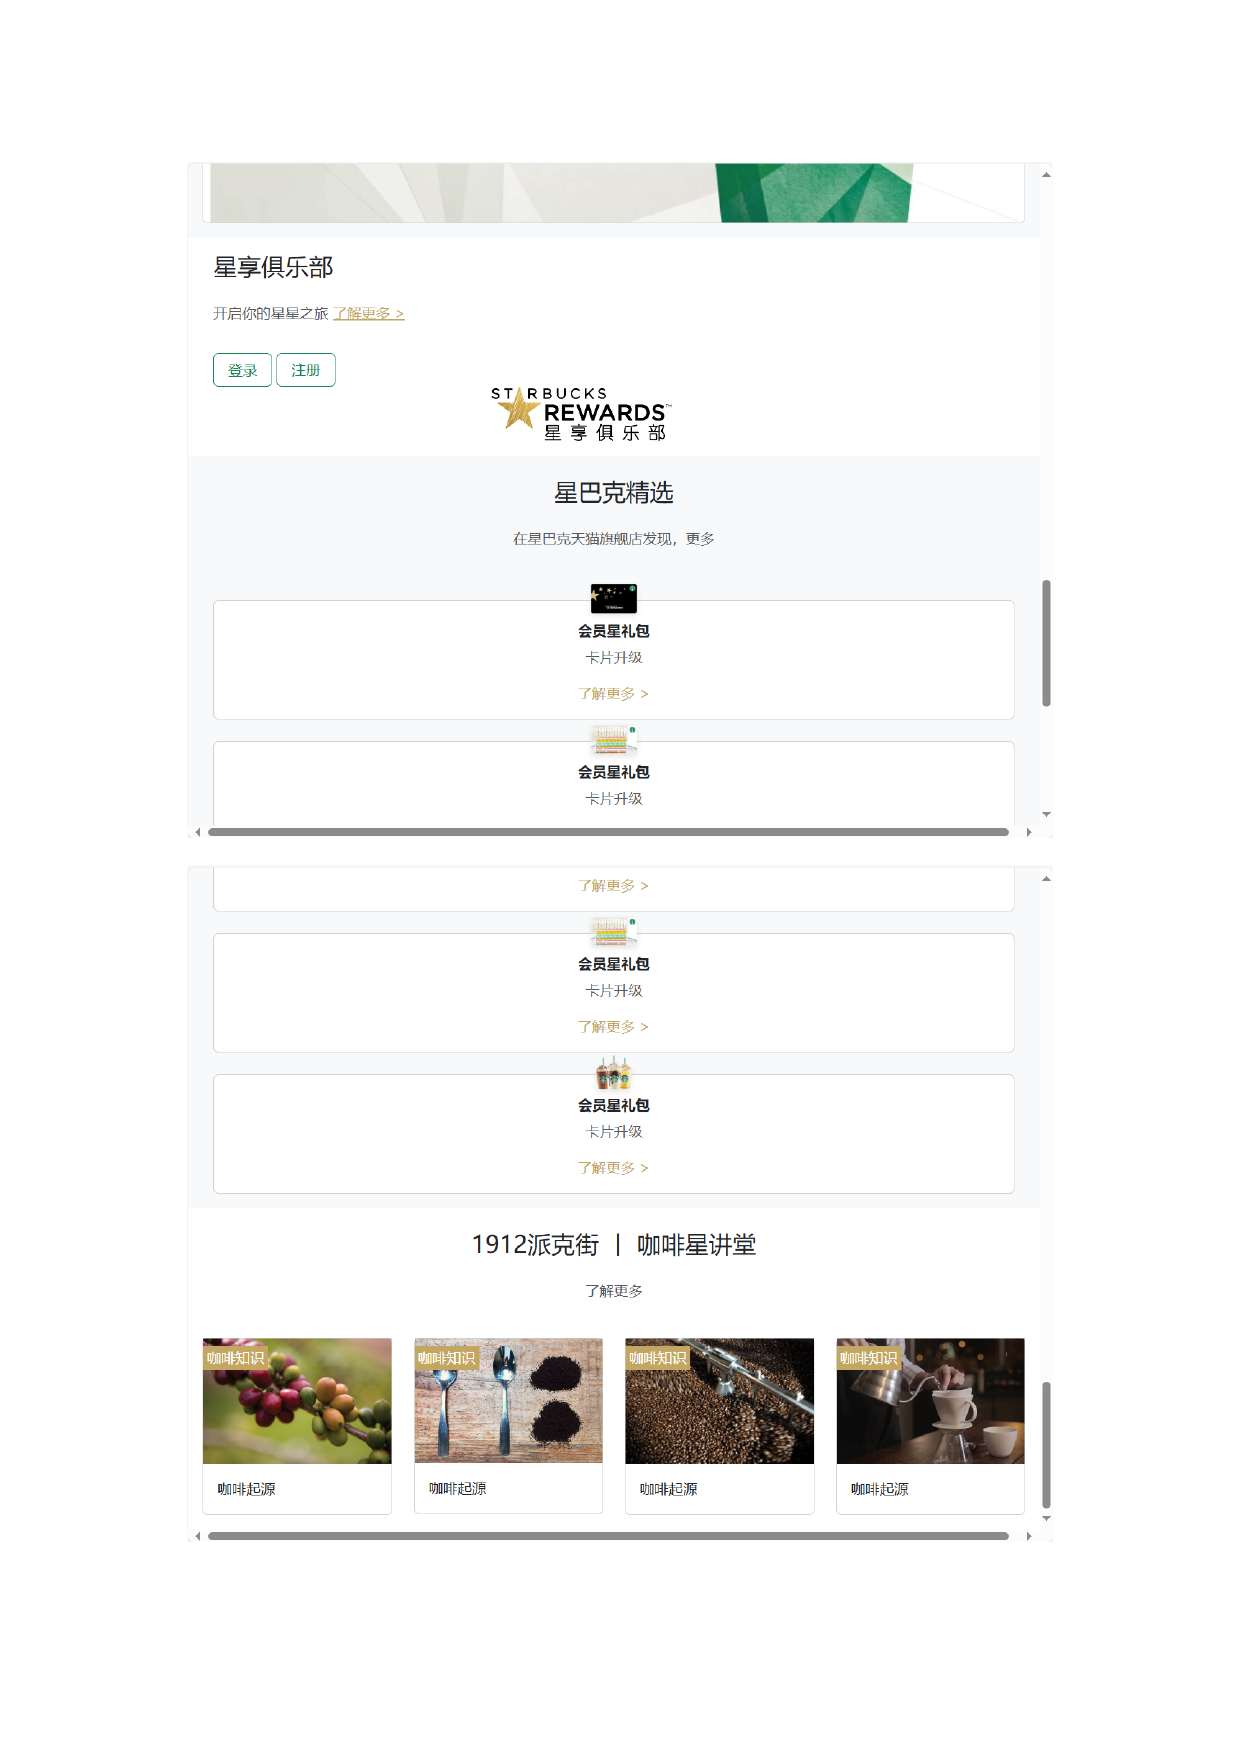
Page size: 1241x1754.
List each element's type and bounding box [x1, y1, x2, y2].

picture [187, 865, 1053, 1542]
picture [187, 162, 1053, 838]
